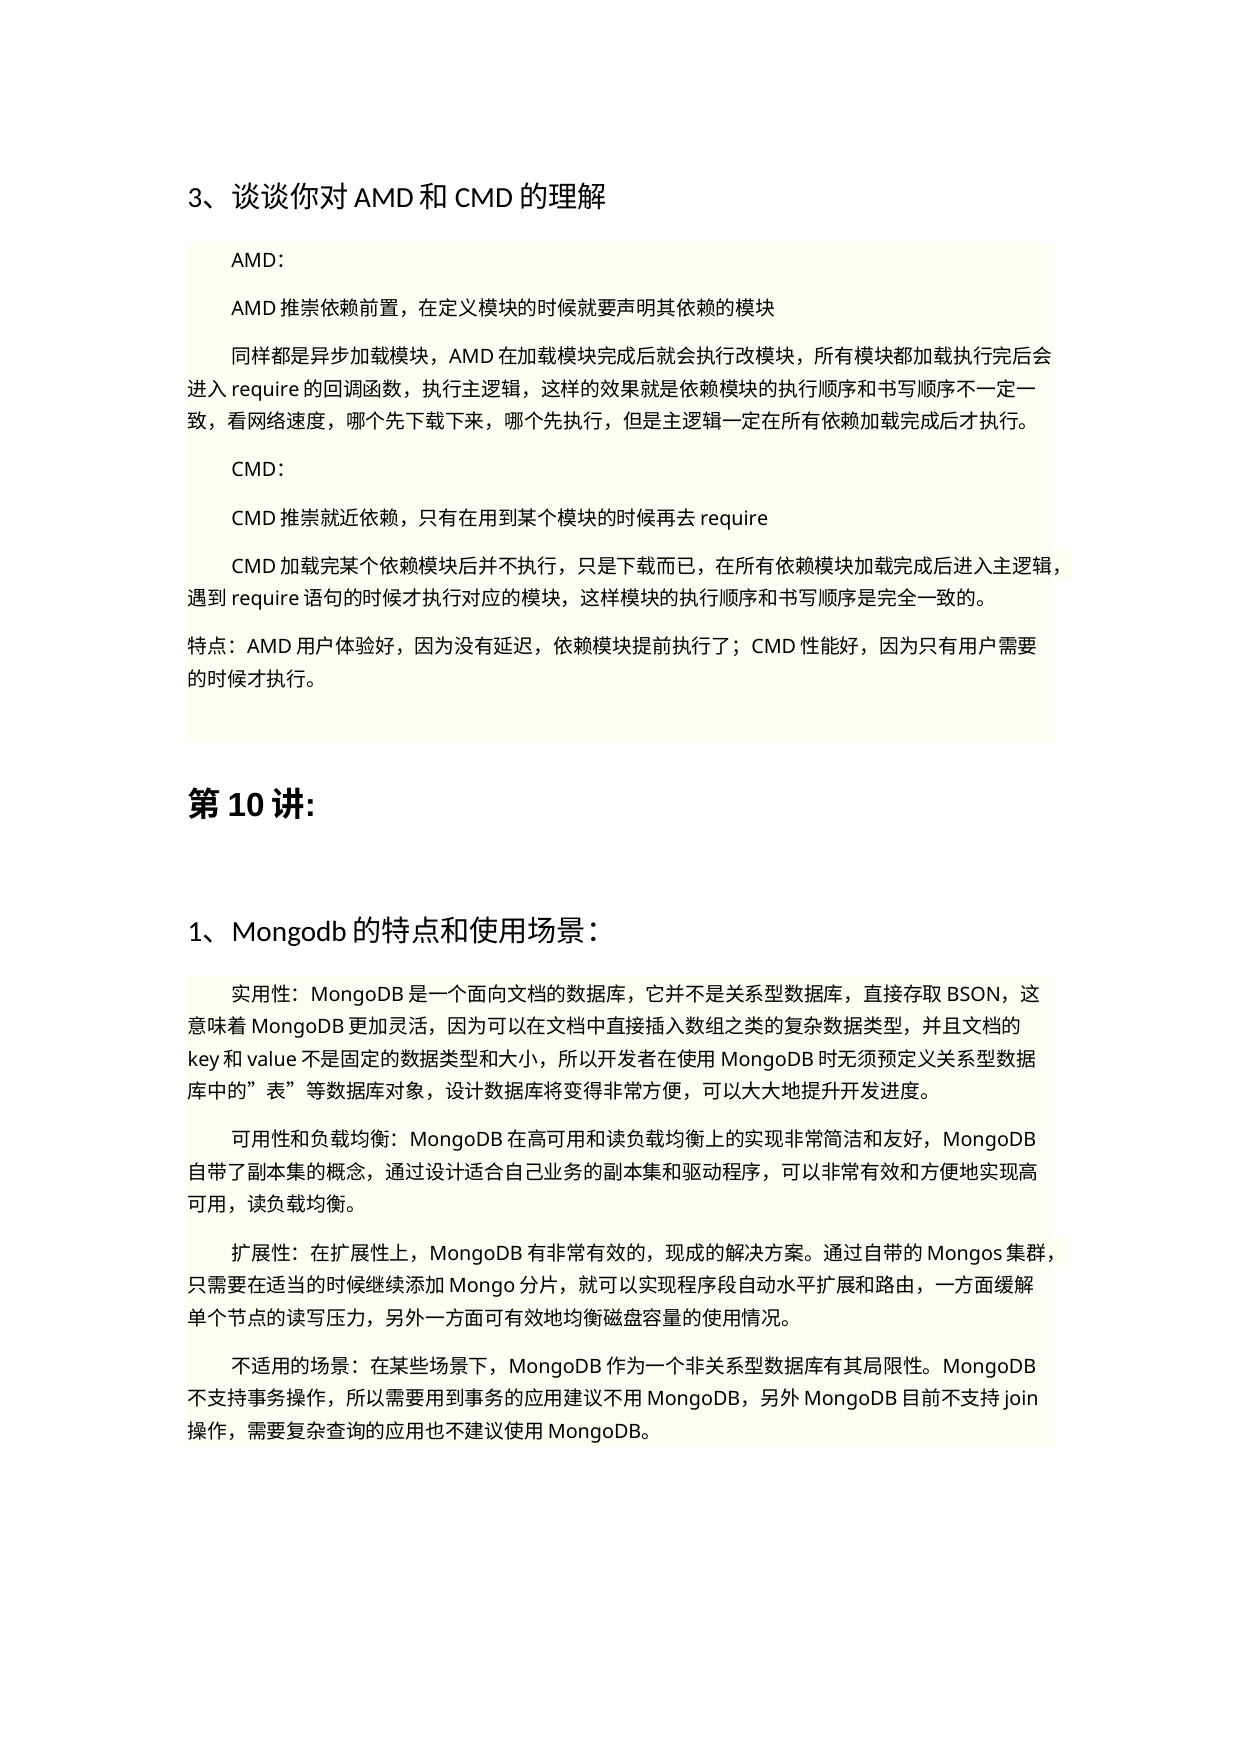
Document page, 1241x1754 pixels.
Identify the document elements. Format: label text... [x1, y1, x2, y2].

text 同样都是异步加载模块，AMD在加载模块完成后就会执行改模块，所有模块都加载执行完后会进入require的回调函数，执行主逻辑，这样的效果就是依赖模块的执行顺序和书写顺序不一定一致，看网络速度，哪个先下载下来，哪个先执行，但是主逻辑一定在所有依赖加载完成后才执行。 [187, 339, 1053, 436]
text 扩展性：在扩展性上，MongoDB有非常有效的，现成的解决方案。通过自带的Mongos集群，只需要在适当的时候继续添加Mongo分片，就可以实现程序段自动水平扩展和路由，一方面缓解单个节点的读写压力，另外一方面可有效地均衡磁盘容量的使用情况。 [187, 1235, 1053, 1333]
text CMD推崇就近依赖，只有在用到某个模块的时候再去require [187, 500, 1053, 533]
subtitle 第10讲: [187, 769, 1053, 834]
text AMD： [187, 243, 1053, 275]
text CMD： [187, 452, 1053, 484]
subtitle 3、谈谈你对AMD和CMD的理解 [187, 162, 1053, 227]
subtitle 1、Mongodb的特点和使用场景： [187, 896, 1053, 961]
text 特点：AMD用户体验好，因为没有延迟，依赖模块提前执行了；CMD性能好，因为只有用户需要的时候才执行。 [187, 629, 1053, 694]
text 不适用的场景：在某些场景下，MongoDB作为一个非关系型数据库有其局限性。MongoDB不支持事务操作，所以需要用到事务的应用建议不用MongoDB，另外MongoDB目前不支持join操作，需要复杂查询的应用也不建议使用MongoDB。 [187, 1348, 1053, 1446]
text AMD推崇依赖前置，在定义模块的时候就要声明其依赖的模块 [187, 291, 1053, 323]
text 实用性：MongoDB是一个面向文档的数据库，它并不是关系型数据库，直接存取BSON，这意味着MongoDB更加灵活，因为可以在文档中直接插入数组之类的复杂数据类型，并且文档的key和value不是固定的数据类型和大小，所以开发者在使用MongoDB时无须预定义关系型数据库中的”表”等数据库对象，设计数据库将变得非常方便，可以大大地提升开发进度。 [187, 976, 1053, 1106]
text CMD加载完某个依赖模块后并不执行，只是下载而已，在所有依赖模块加载完成后进入主逻辑，遇到require语句的时候才执行对应的模块，这样模块的执行顺序和书写顺序是完全一致的。 [187, 548, 1053, 613]
text 可用性和负载均衡：MongoDB在高可用和读负载均衡上的实现非常简洁和友好，MongoDB自带了副本集的概念，通过设计适合自己业务的副本集和驱动程序，可以非常有效和方便地实现高可用，读负载均衡。 [187, 1122, 1053, 1219]
